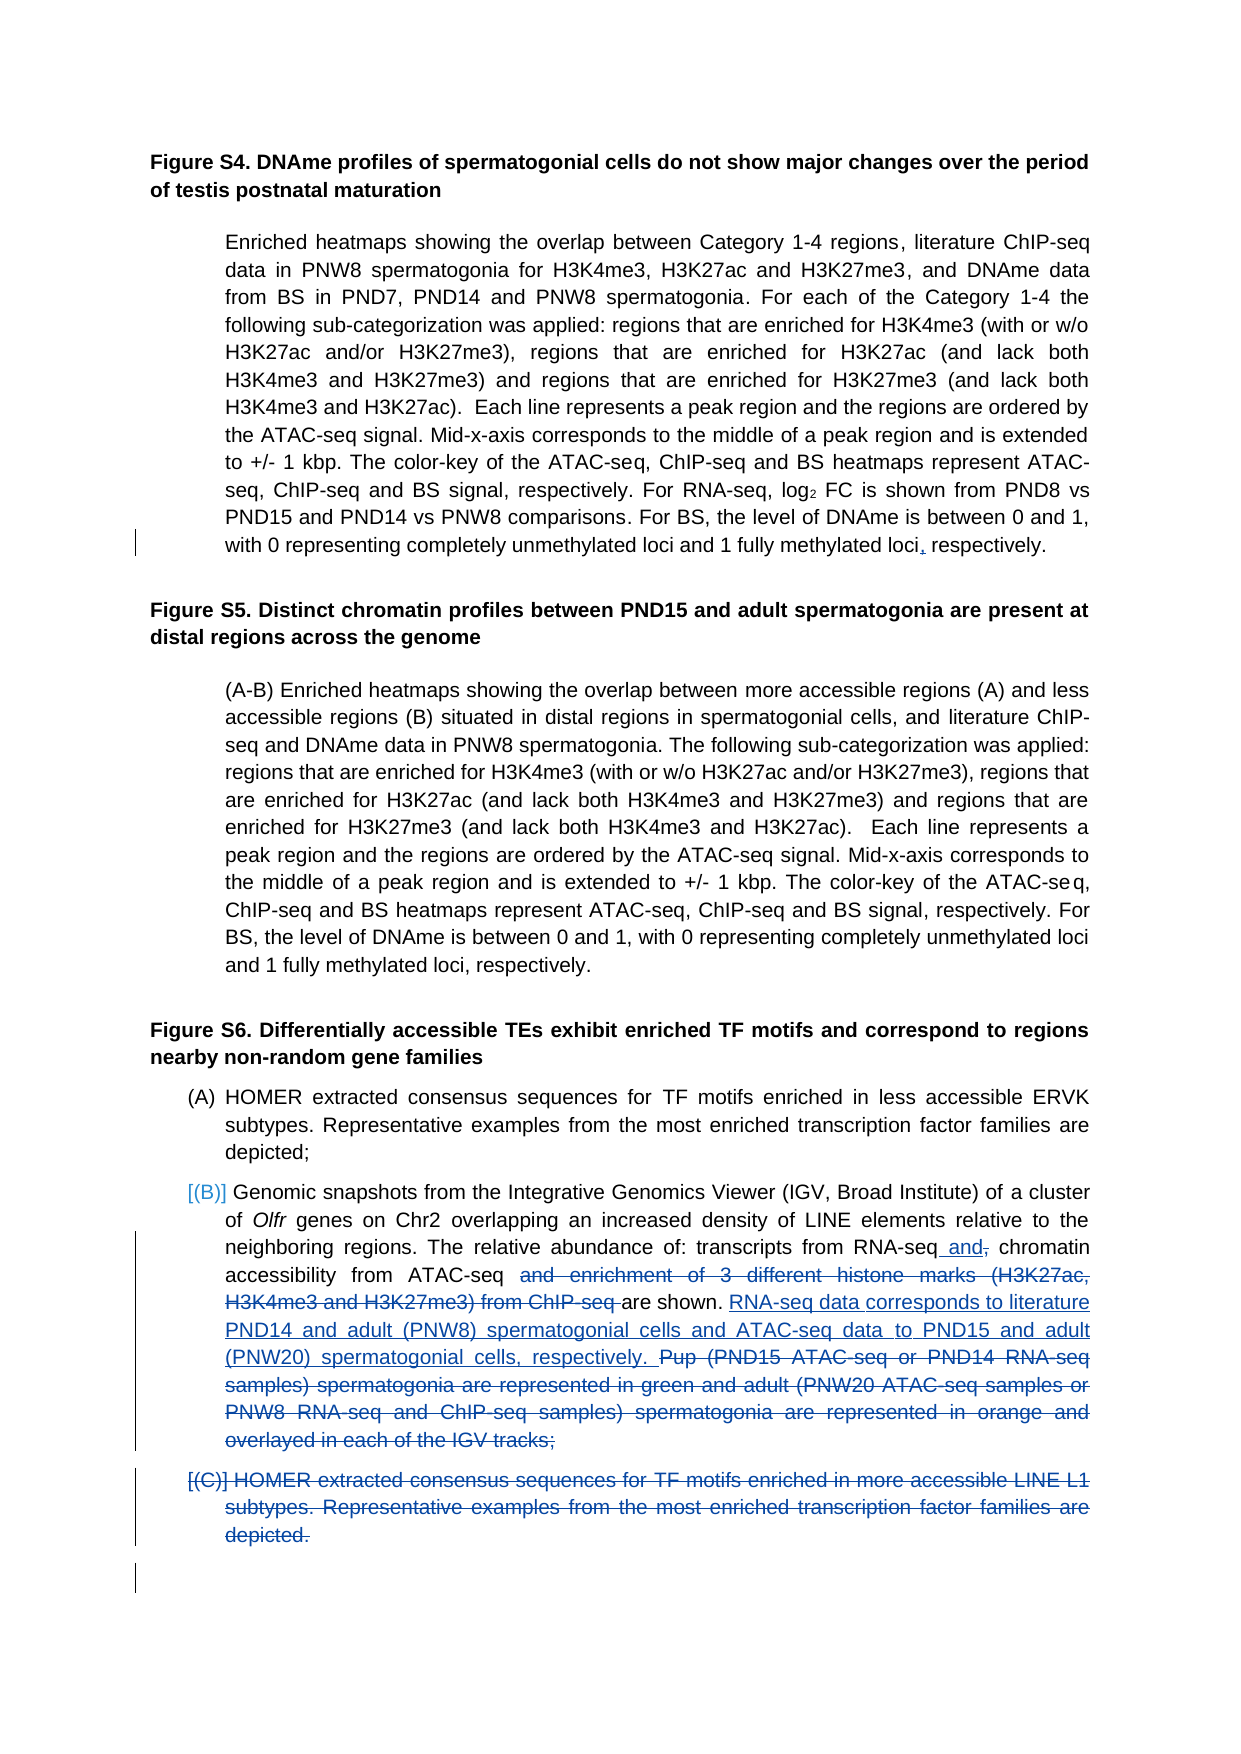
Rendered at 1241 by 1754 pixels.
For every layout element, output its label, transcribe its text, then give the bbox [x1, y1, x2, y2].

list Enriched heatmaps showing the overlap between Category 1-4 regions, literature ChIP-seq data in PNW8 spermatogonia for H3K4me3, H3K27ac and H3K27me3, and DNAme data from BS in PND7, PND14 and PNW8 spermatogonia. For each of the Category 1-4 the following sub-categorization was applied: regions that are enriched for H3K4me3 (with or w/o H3K27ac and/or H3K27me3), regions that are enriched for H3K27ac (and lack both H3K4me3 and H3K27me3) and regions that are enriched for H3K27me3 (and lack both H3K4me3 and H3K27ac). Each line represents a peak region and the regions are ordered by the ATAC-seq signal. Mid-x-axis corresponds to the middle of a peak region and is extended to +/- 1 kbp. The color-key of the ATAC-seq, ChIP-seq and BS heatmaps represent ATAC-seq, ChIP-seq and BS signal, respectively. For RNA-seq, log2 FC is shown from PND8 vs PND15 and PND14 vs PNW8 comparisons. For BS, the level of DNAme is between 0 and 1, with 0 representing completely unmethylated loci and 1 fully methylated loci respectively. [225, 230, 1090, 556]
text Figure S5. Distinct chromatin profiles between PND15 and adult spermatogonia are present at distal regions across the genome [150, 597, 1090, 649]
text (A-B) Enriched heatmaps showing the overlap between more accessible regions (A) and less accessible regions (B) situated in distal regions in spermatogonial cells, and literature ChIP-seq and DNAme data in PNW8 spermatogonia. The following sub-categorization was applied: regions that are enriched for H3K4me3 (with or w/o H3K27ac and/or H3K27me3), regions that are enriched for H3K27ac (and lack both H3K4me3 and H3K27me3) and regions that are enriched for H3K27me3 (and lack both H3K4me3 and H3K27ac). Each line represents a peak region and the regions are ordered by the ATAC-seq signal. Mid-x-axis corresponds to the middle of a peak region and is extended to +/- 1 kbp. The color-key of the ATAC-seq, ChIP-seq and BS heatmaps represent ATAC-seq, ChIP-seq and BS signal, respectively. For BS, the level of DNAme is between 0 and 1, with 0 representing completely unmethylated loci and 1 fully methylated loci, respectively. [225, 677, 1090, 976]
text Figure S4. DNAme profiles of spermatogonial cells do not show major changes over the period of testis postnatal maturation [150, 150, 1090, 201]
text Figure S6. Differentially accessible TEs exhibit enriched TF motifs and correspond to regions nearby non-random gene families [150, 1017, 1090, 1069]
list HOMER extracted consensus sequences for TF motifs enriched in less accessible ERVK subtypes. Representative examples from the most enriched transcription factor families are depicted; [187, 1085, 1090, 1164]
list Genomic snapshots from the Integrative Genomics Viewer (IGV, Broad Institute) of a cluster of Olfr genes on Chr2 overlapping an increased density of LINE elements relative to the neighboring regions. The relative abundance of: transcripts from RNA-seq chromatin accessibility from ATAC-seq are shown. [187, 1180, 1090, 1451]
